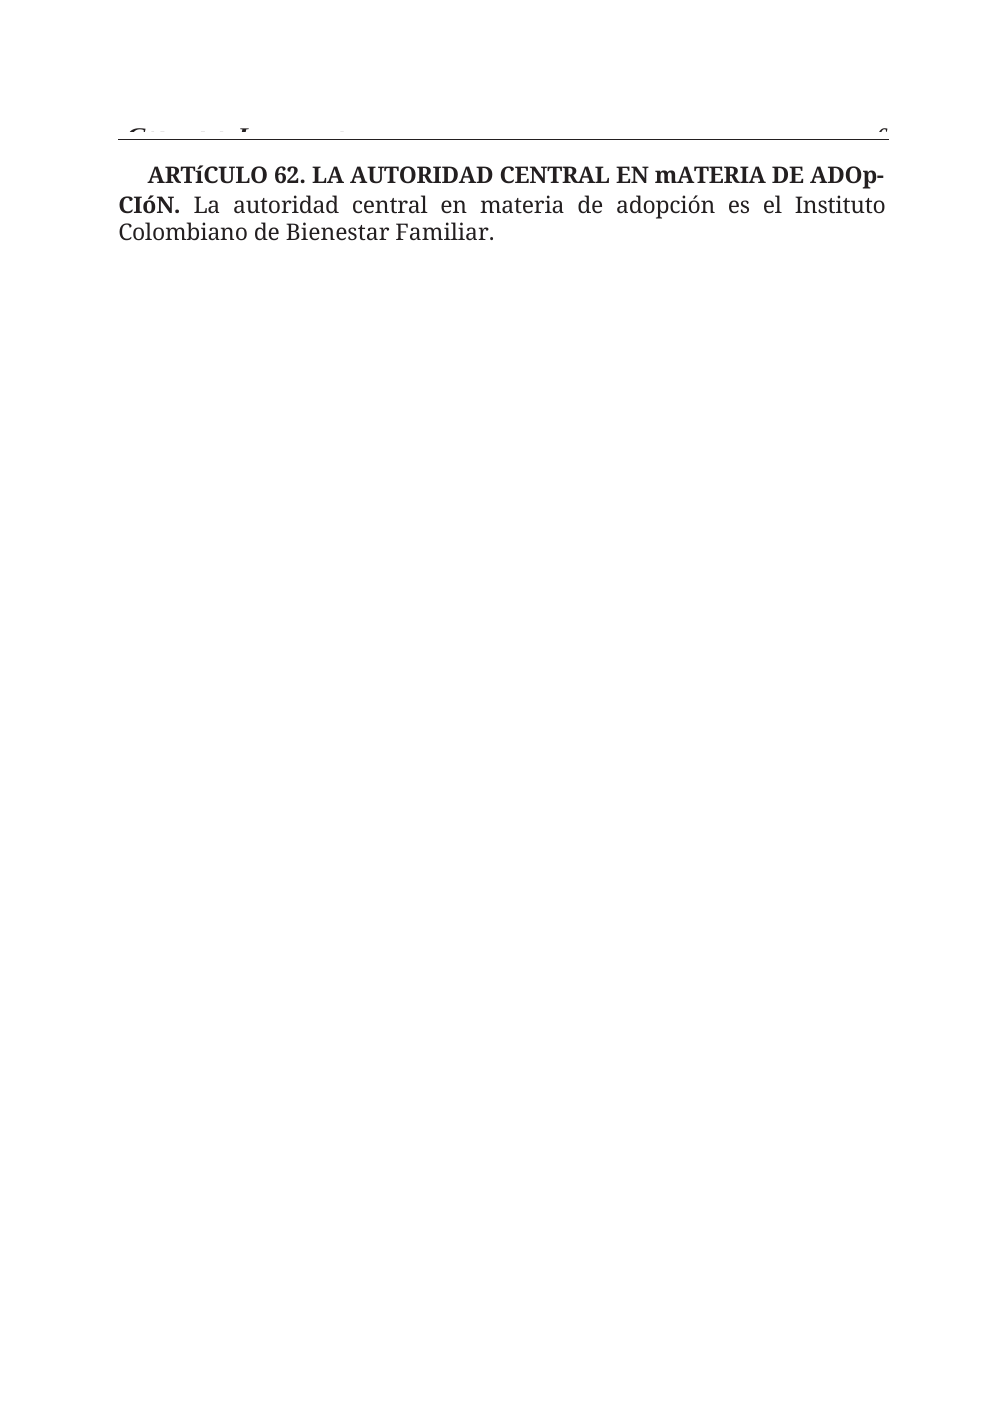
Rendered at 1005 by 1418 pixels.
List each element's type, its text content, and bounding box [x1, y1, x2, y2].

subtitle ARTíCULO 62. LA AUTORIDAD CENTRAL EN mATERIA DE ADOp- [147, 160, 898, 190]
text CIóN. La autoridad central en materia de adopción es el Instituto Colombiano de Bienestar Familiar. [118, 191, 886, 247]
